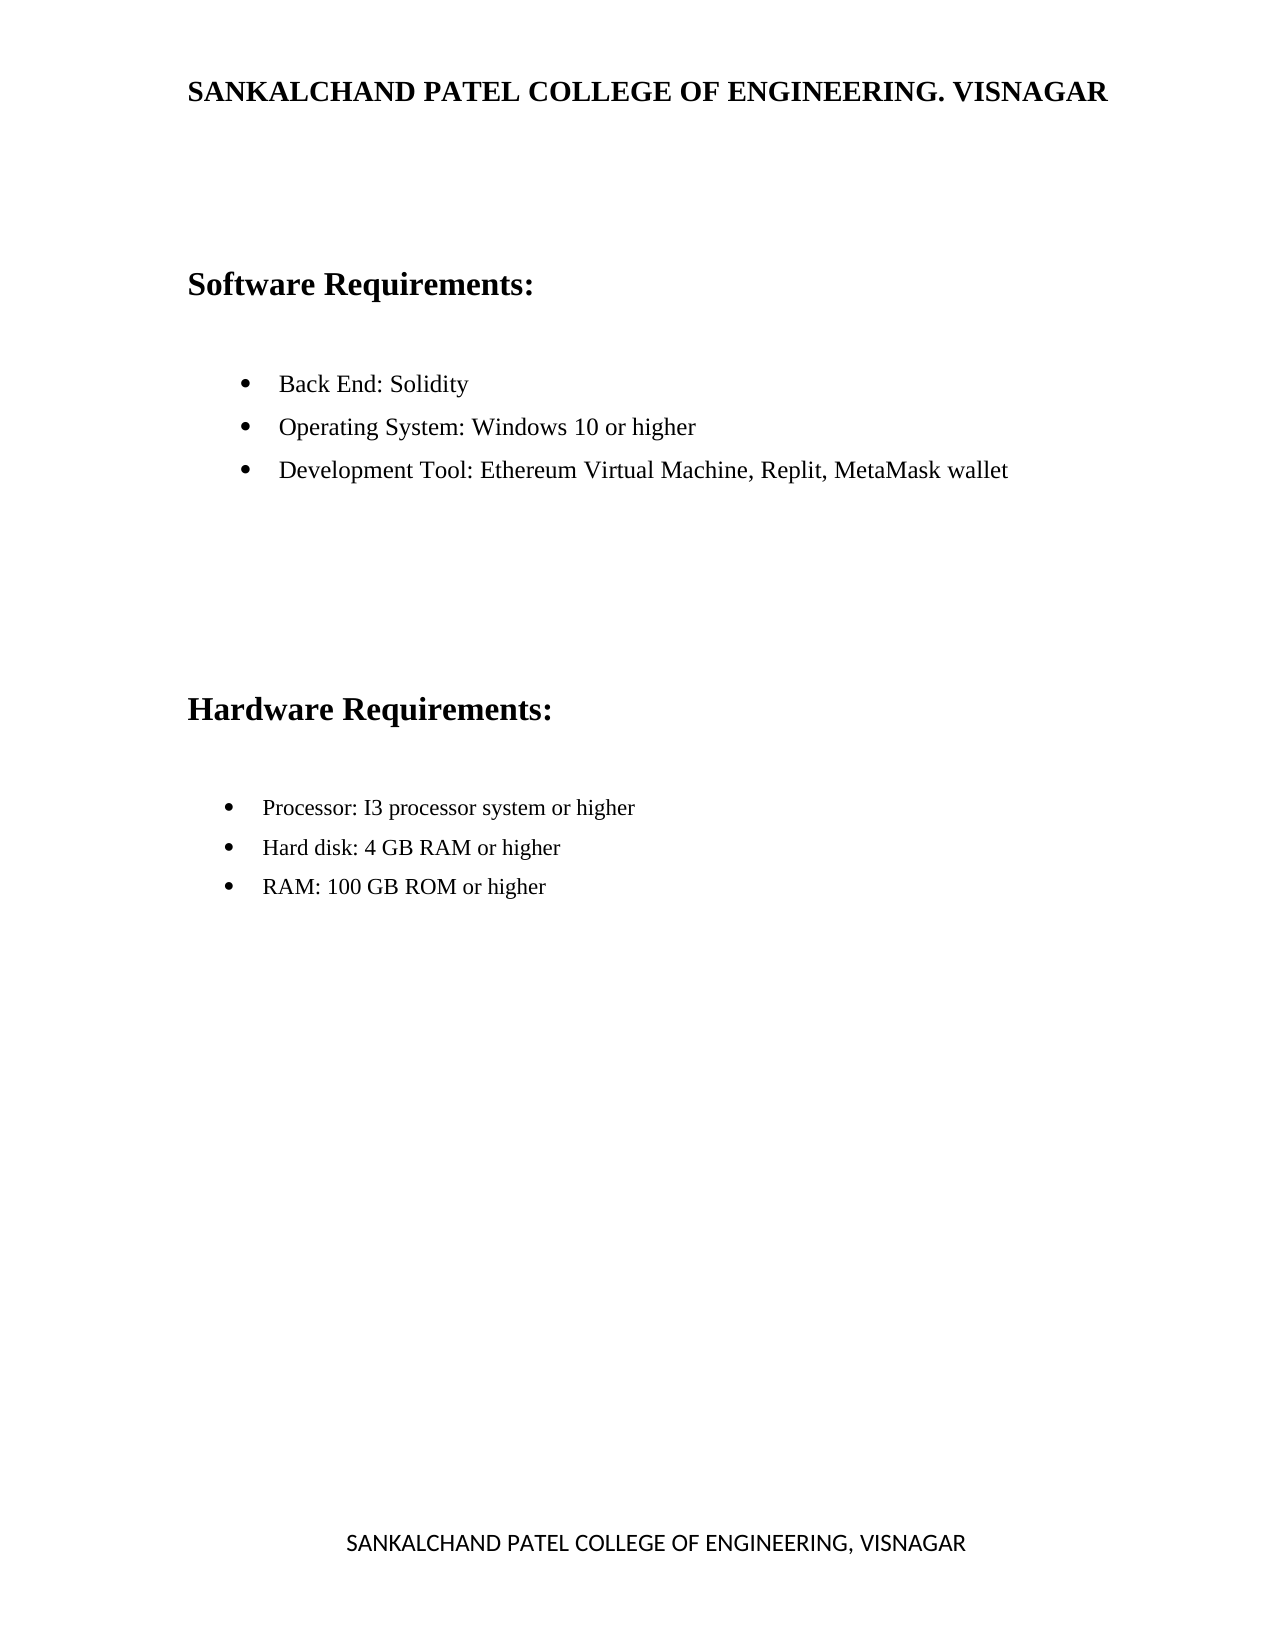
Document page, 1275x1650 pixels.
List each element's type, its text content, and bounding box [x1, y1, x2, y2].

list Hard disk: 4 GB RAM or higher [225, 834, 1258, 860]
list Operating System: Windows 10 or higher [241, 412, 1258, 441]
subtitle Hardware Requirements: [187, 689, 1258, 727]
subtitle Software Requirements: [187, 264, 1258, 303]
list Development Tool: Ethereum Virtual Machine, Replit, MetaMask wallet [241, 456, 1258, 484]
list Back End: Solidity [241, 369, 1258, 398]
list RAM: 100 GB ROM or higher [225, 873, 1258, 899]
list Processor: I3 processor system or higher [225, 794, 1258, 821]
